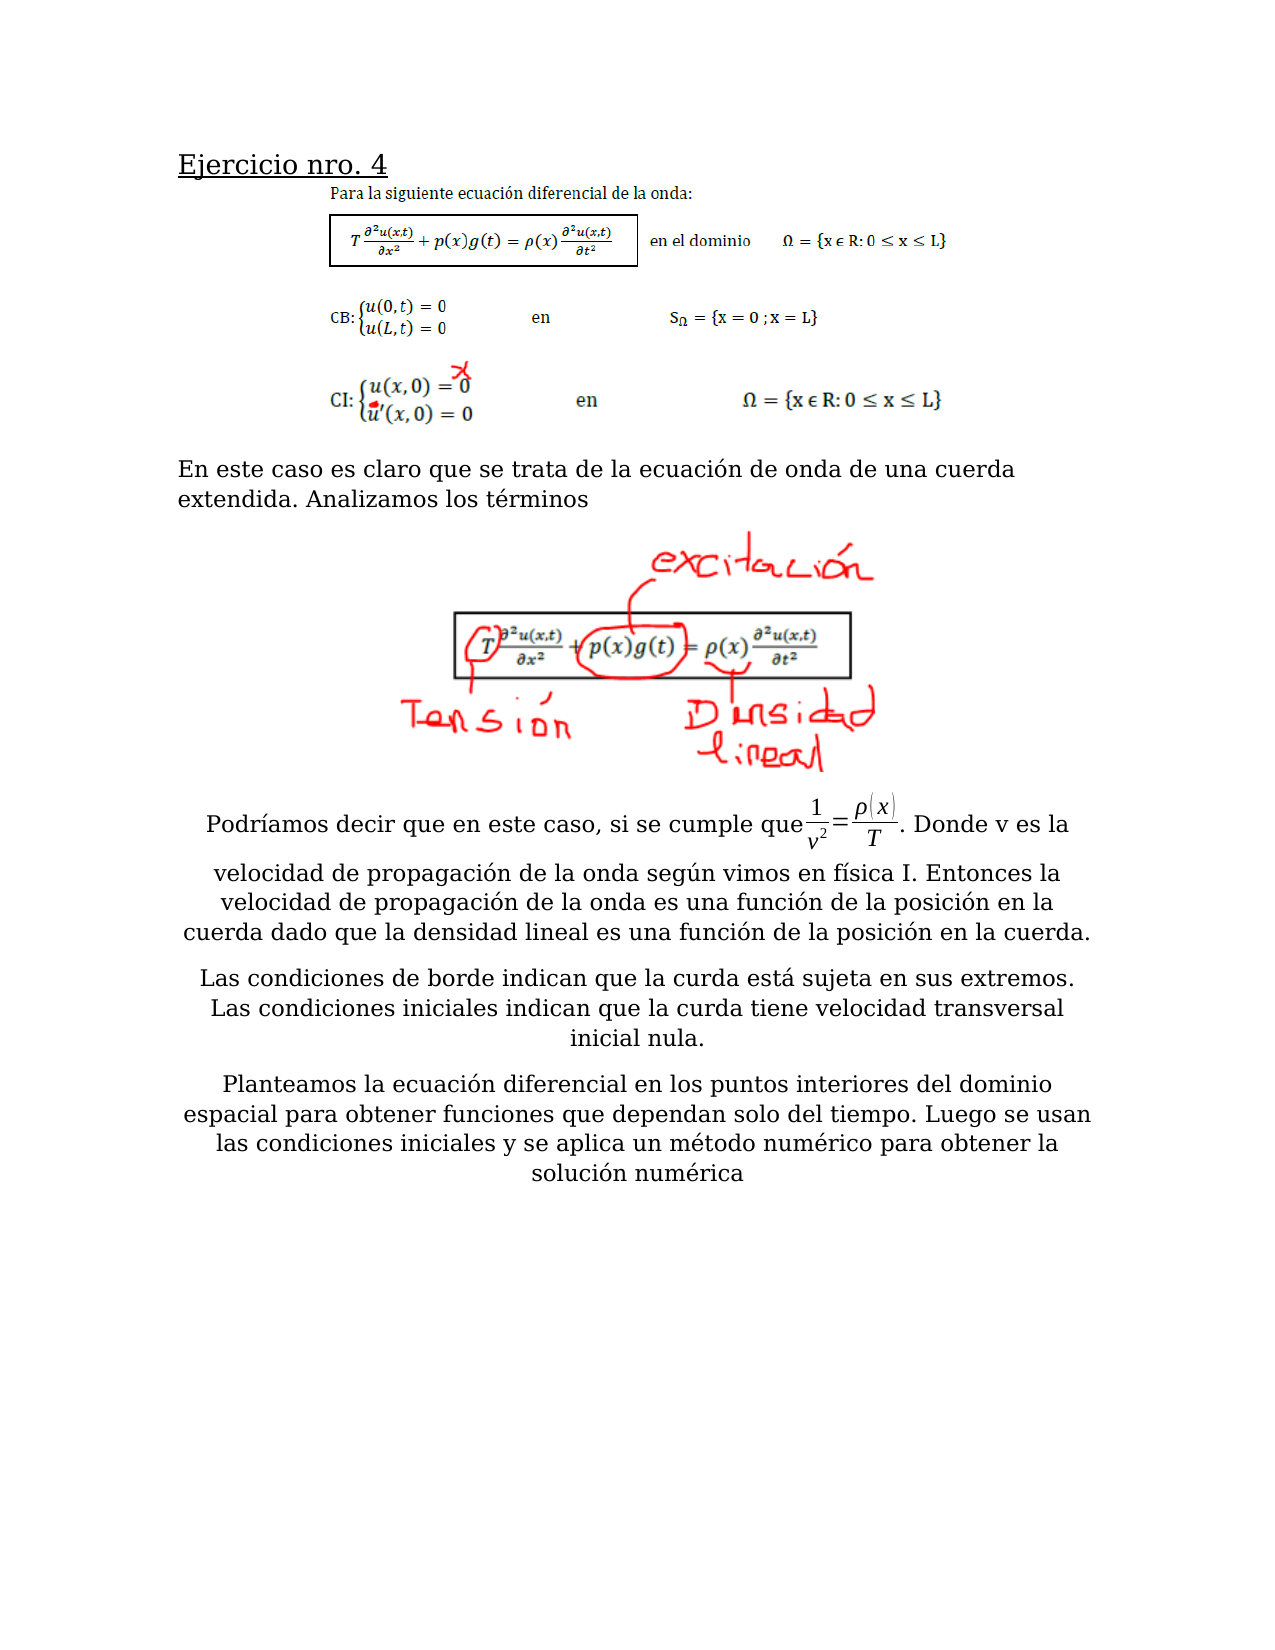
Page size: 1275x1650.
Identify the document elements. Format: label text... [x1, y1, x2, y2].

picture [316, 360, 959, 436]
picture [316, 182, 959, 342]
text Podríamos decir que en este caso, si se cumple que. Donde v es la velocidad de propagación de la onda según vimos en física I. Entonces la velocidad de propagación de la onda es una función de la posición en la cuerda dado que la densidad lineal es una función de la posición en la cuerda. [177, 791, 1098, 945]
picture [400, 530, 876, 772]
text En este caso es claro que se trata de la ecuación de onda de una cuerda extendida. Analizamos los términos [177, 454, 1098, 512]
subtitle Ejercicio nro. 4 [177, 148, 1098, 180]
text Las condiciones de borde indican que la curda está sujeta en sus extremos. Las condiciones iniciales indican que la curda tiene velocidad transversal inicial nula. [177, 964, 1098, 1051]
text Planteamos la ecuación diferencial en los puntos interiores del dominio espacial para obtener funciones que dependan solo del tiempo. Luego se usan las condiciones iniciales y se aplica un método numérico para obtener la solución numérica [177, 1070, 1098, 1186]
